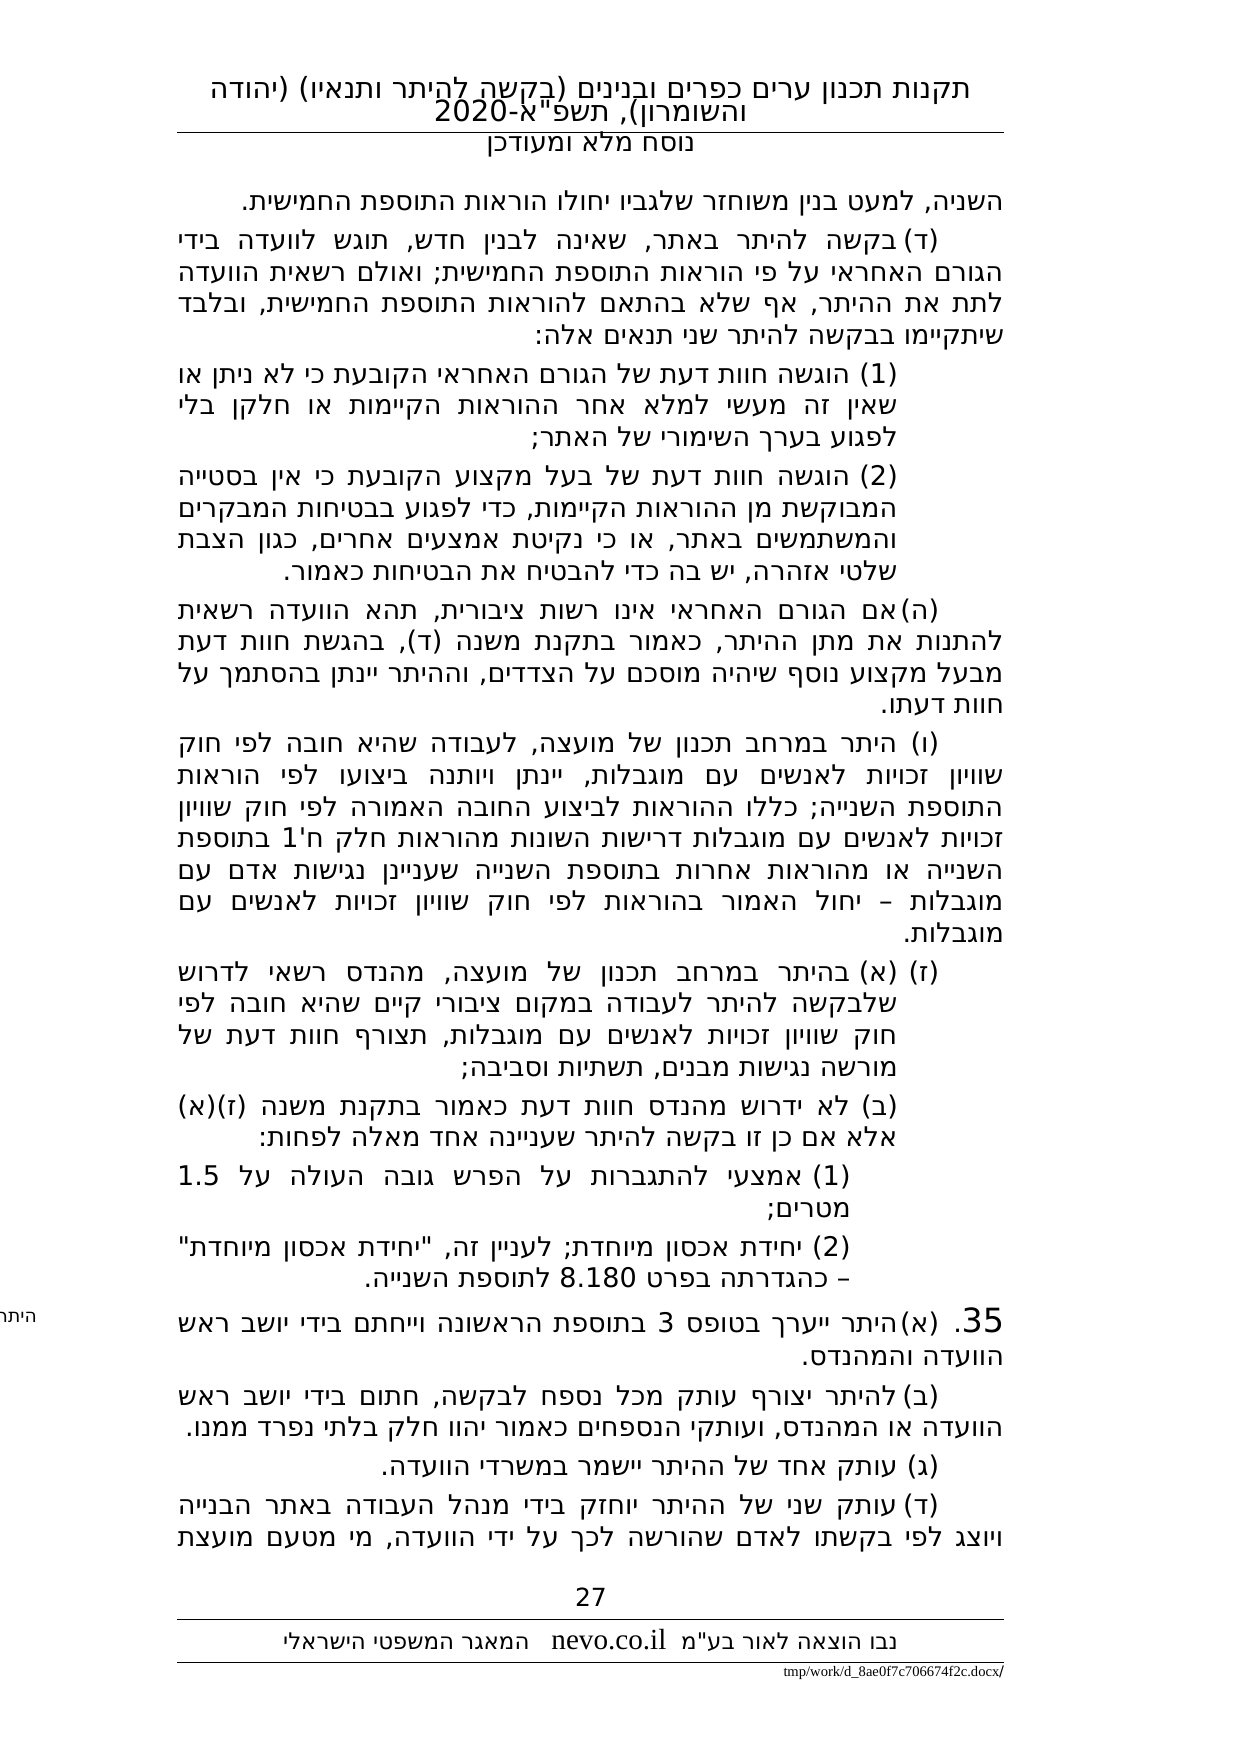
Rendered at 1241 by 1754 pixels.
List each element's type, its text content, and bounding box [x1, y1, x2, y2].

text 35. (א) היתר ייערך בטופס 3 בתוספת הראשונה וייחתם בידי יושב ראש הוועדה והמהנדס. [177, 1302, 1004, 1372]
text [177, 1489, 1004, 1553]
text (2) יחידת אכסון מיוחדת; לעניין זה, "יחידת אכסון מיוחדת" – כהגדרתה בפרט 8.180 לתוספת השנייה. [177, 1231, 851, 1294]
text (ג) עותק אחד של ההיתר יישמר במשרדי הוועדה. [177, 1450, 1004, 1482]
text (ב) לא ידרוש מהנדס חוות דעת כאמור בתקנת משנה (ז)(א) אלא אם כן זו בקשה להיתר שעניינה אחד מאלה לפחות: [177, 1090, 898, 1153]
text (ה) אם הגורם האחראי אינו רשות ציבורית, תהא הוועדה רשאית להתנות את מתן ההיתר, כאמור בתקנת משנה (ד), בהגשת חוות דעת מבעל מקצוע נוסף שיהיה מוסכם על הצדדים, וההיתר יינתן בהסתמך על חוות דעתו. [177, 594, 1004, 720]
text (1) אמצעי להתגברות על הפרש גובה העולה על 1.5 מטרים; [177, 1161, 851, 1224]
text (2) הוגשה חוות דעת של בעל מקצוע הקובעת כי אין בסטייה המבוקשת מן ההוראות הקיימות, כדי לפגוע בבטיחות המבקרים והמשתמשים באתר, או כי נקיטת אמצעים אחרים, כגון הצבת שלטי אזהרה, יש בה כדי להבטיח את הבטיחות כאמור. [177, 460, 898, 587]
text (ז) (א) בהיתר במרחב תכנון של מועצה, מהנדס רשאי לדרוש שלבקשה להיתר לעבודה במקום ציבורי קיים שהיא חובה לפי חוק שוויון זכויות לאנשים עם מוגבלות, תצורף חוות דעת של מורשה נגישות מבנים, תשתיות וסביבה; [177, 956, 1004, 1082]
text (ו) היתר במרחב תכנון של מועצה, לעבודה שהיא חובה לפי חוק שוויון זכויות לאנשים עם מוגבלות, יינתן ויותנה ביצועו לפי הוראות התוספת השנייה; כללו ההוראות לביצוע החובה האמורה לפי חוק שוויון זכויות לאנשים עם מוגבלות דרישות השונות מהוראות חלק ח'1 בתוספת השנייה או מהוראות אחרות בתוספת השנייה שעניינן נגישות אדם עם מוגבלות – יחול האמור בהוראות לפי חוק שוויון זכויות לאנשים עם מוגבלות. [177, 728, 1004, 949]
text (1) הוגשה חוות דעת של הגורם האחראי הקובעת כי לא ניתן או שאין זה מעשי למלא אחר ההוראות הקיימות או חלקן בלי לפגוע בערך השימורי של האתר; [177, 358, 898, 453]
text (ב) להיתר יצורף עותק מכל נספח לבקשה, חתום בידי יושב ראש הוועדה או המהנדס, ועותקי הנספחים כאמור יהוו חלק בלתי נפרד ממנו. [177, 1380, 1004, 1443]
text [177, 185, 1004, 217]
text (ד) בקשה להיתר באתר, שאינה לבנין חדש, תוגש לוועדה בידי הגורם האחראי על פי הוראות התוספת החמישית; ואולם רשאית הוועדה לתת את ההיתר, אף שלא בהתאם להוראות התוספת החמישית, ובלבד שיתקיימו בבקשה להיתר שני תנאים אלה: [177, 224, 1004, 351]
